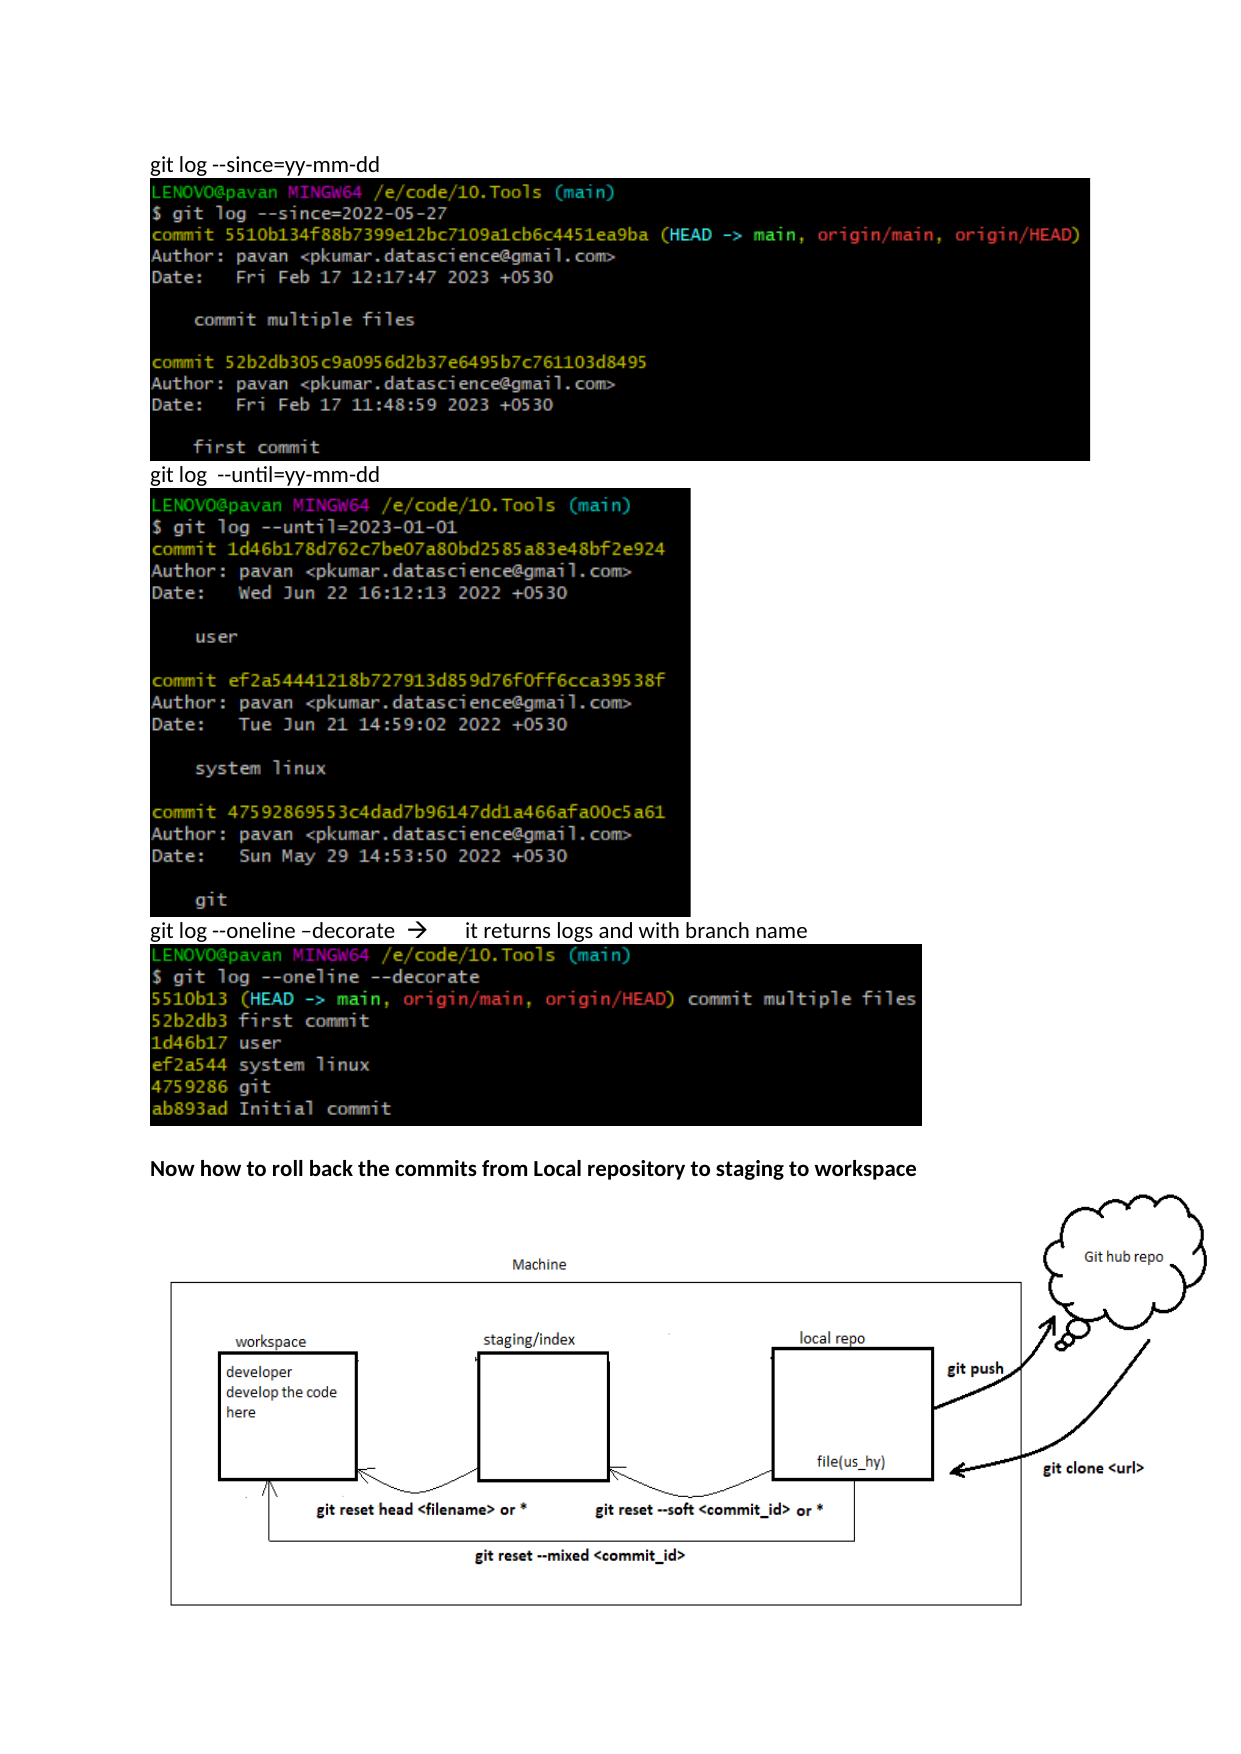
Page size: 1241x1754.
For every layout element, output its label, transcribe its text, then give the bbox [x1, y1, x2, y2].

picture [150, 1190, 1211, 1609]
text git log --oneline –decorate it returns logs and with branch name [150, 916, 1090, 944]
text git log --until=yy-mm-dd [150, 461, 1090, 488]
picture [150, 944, 922, 1126]
text git log --since=yy-mm-dd [150, 150, 1090, 178]
text Now how to roll back the commits from Local repository to staging to workspace [150, 1154, 1090, 1182]
picture [150, 488, 691, 917]
picture [150, 178, 1091, 461]
